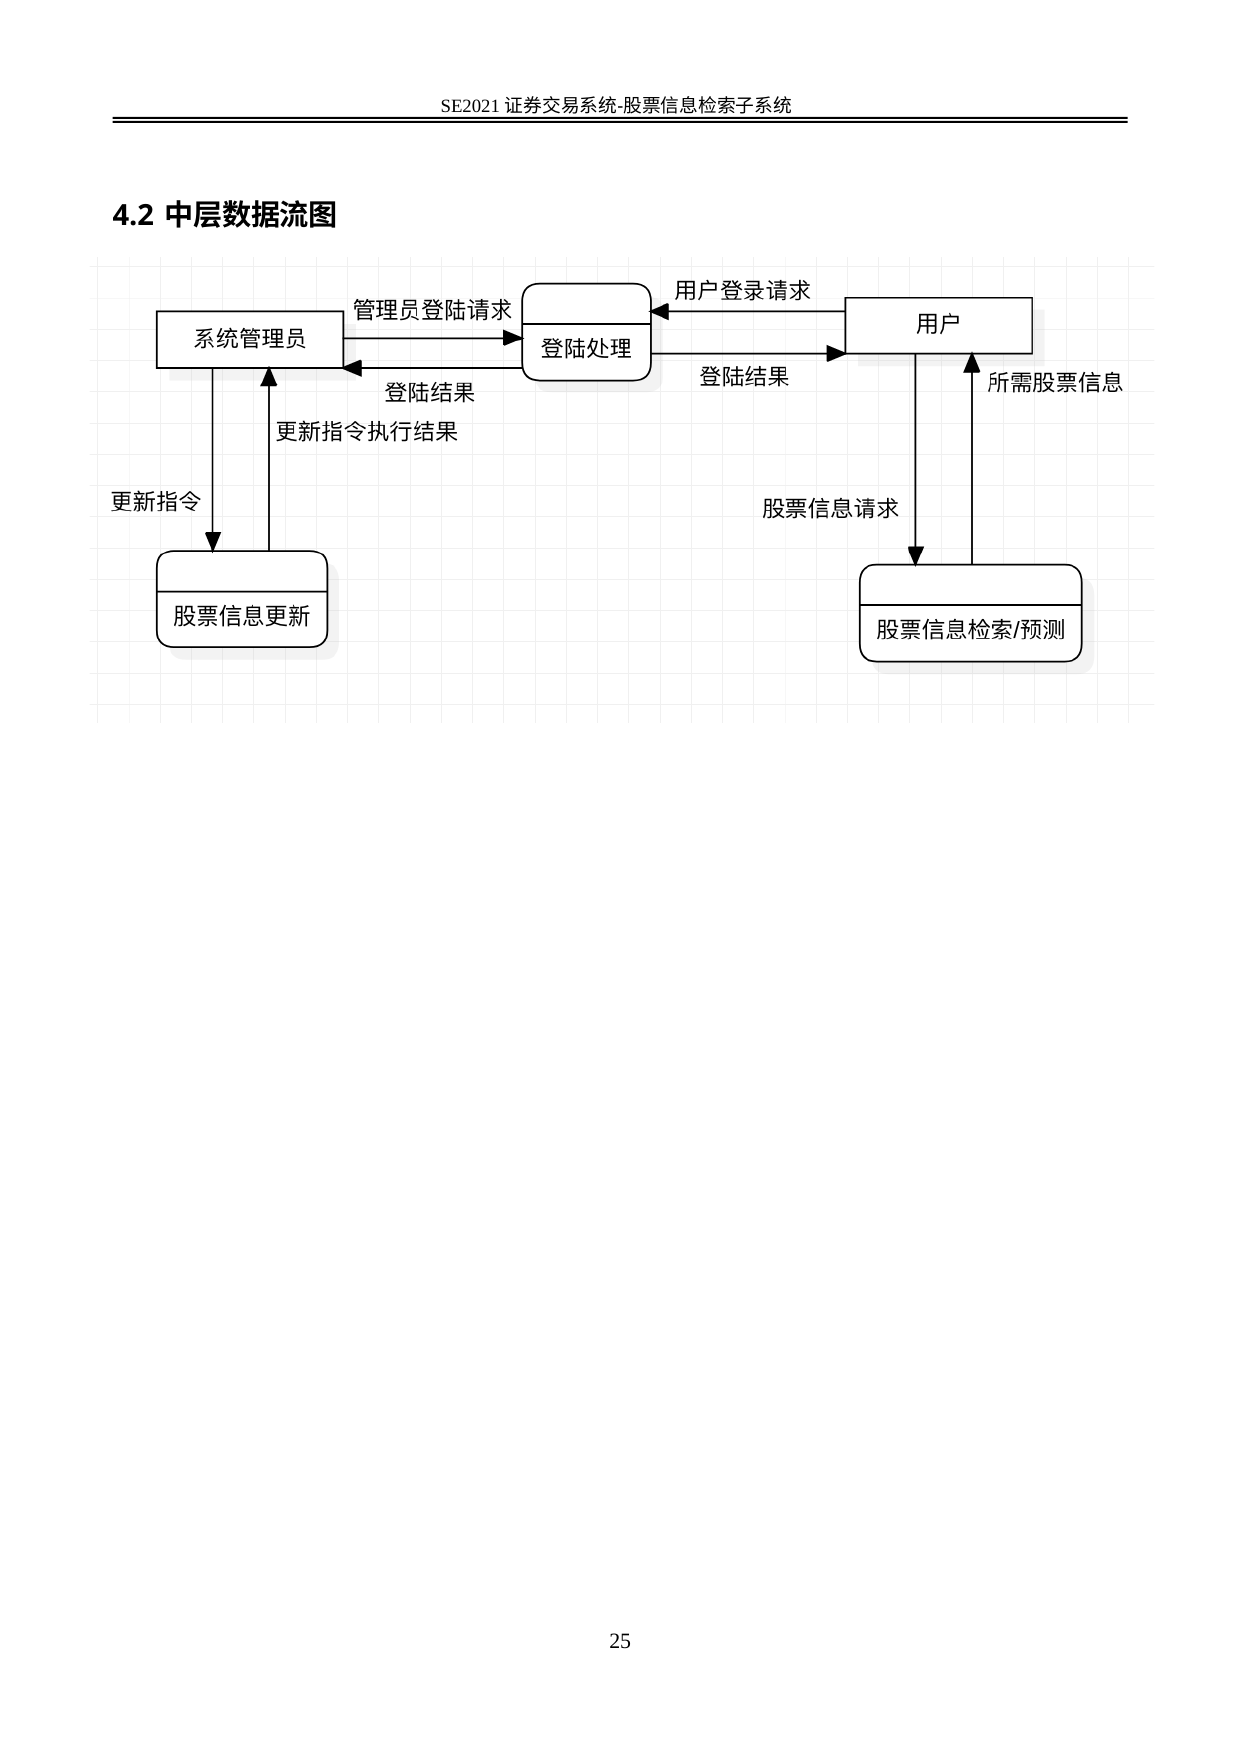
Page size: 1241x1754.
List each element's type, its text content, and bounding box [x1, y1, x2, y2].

subtitle 中层数据流图 [112, 192, 1155, 234]
picture [89, 257, 1155, 723]
